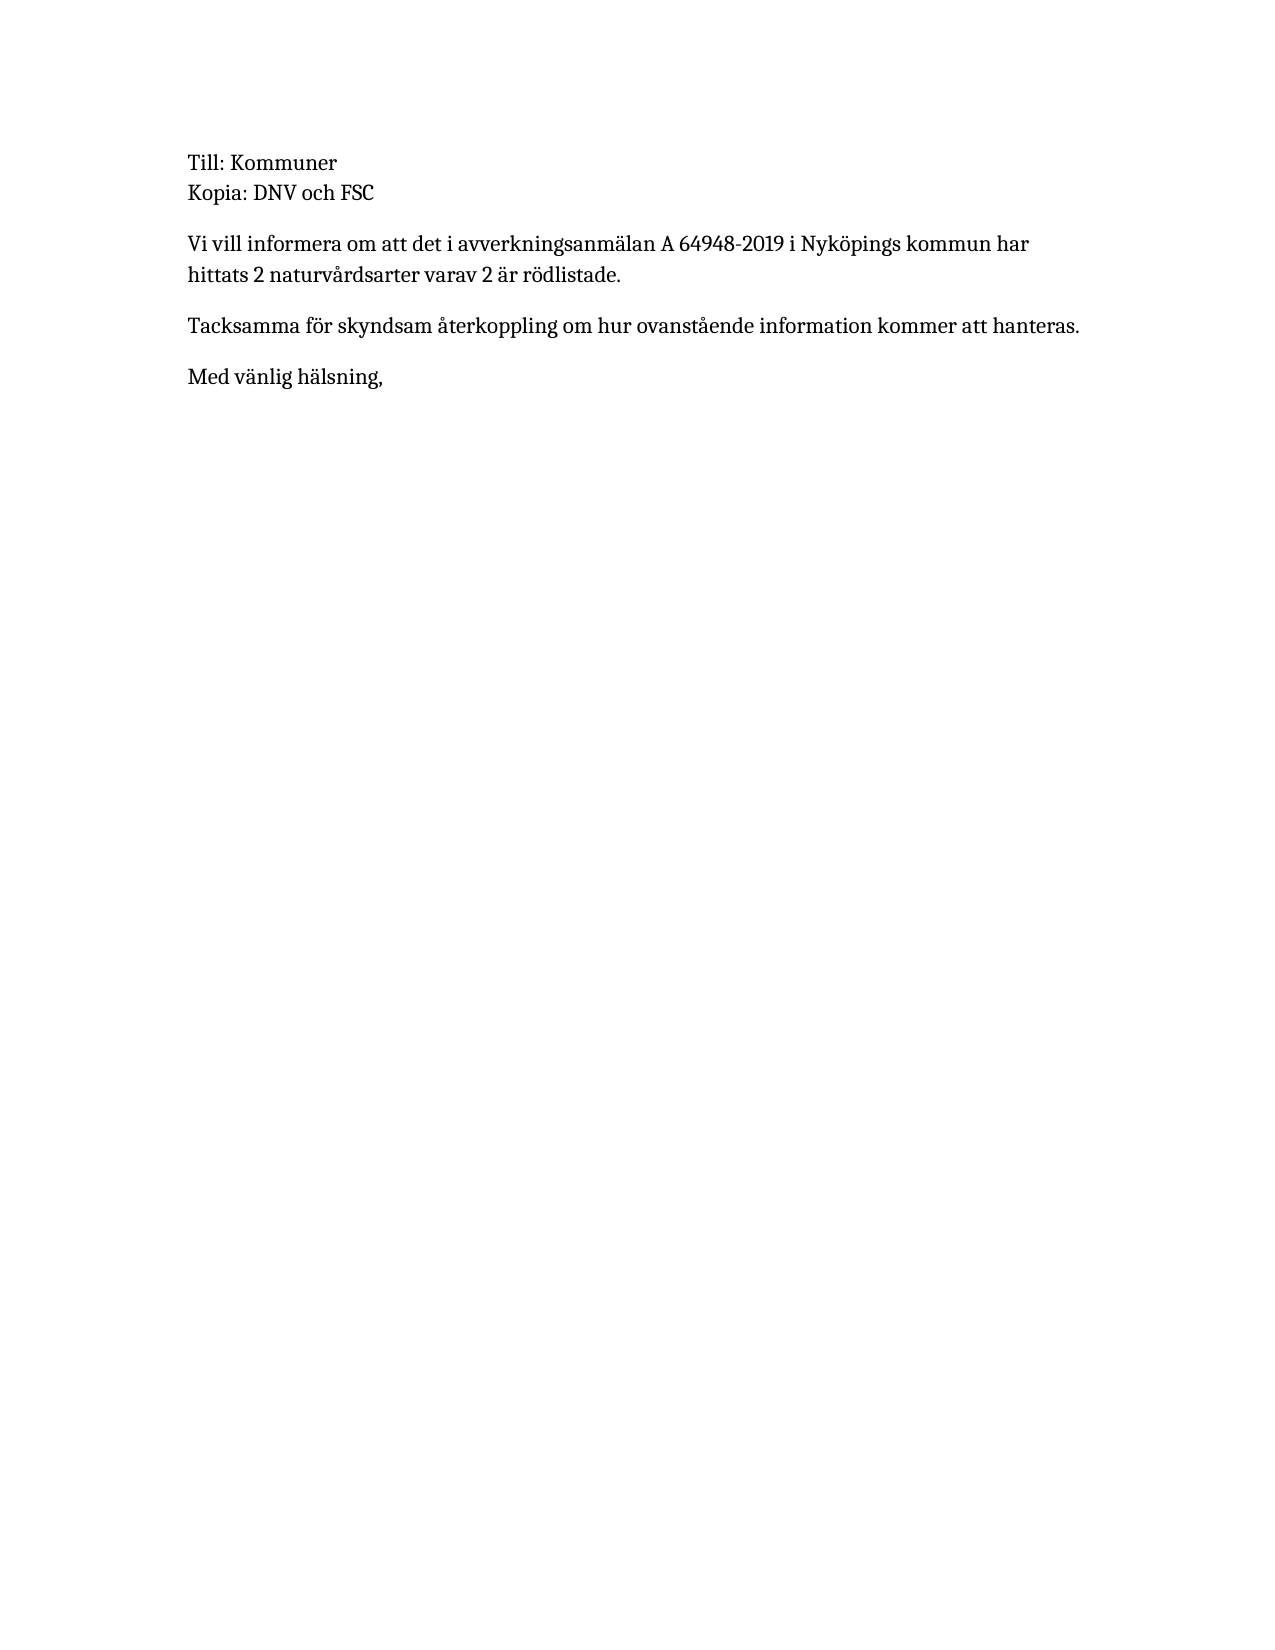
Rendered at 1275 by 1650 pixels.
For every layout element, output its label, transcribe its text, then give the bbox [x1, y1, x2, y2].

text Vi vill informera om att det i avverkningsanmälan A 64948-2019 i Nyköpings kommun har hittats 2 naturvårdsarter varav 2 är rödlistade. [187, 231, 1087, 288]
text Med vänlig hälsning, [187, 363, 1087, 420]
text Till: Kommuner Kopia: DNV och FSC [187, 150, 1087, 207]
text Tacksamma för skyndsam återkoppling om hur ovanstående information kommer att hanteras. [187, 312, 1087, 339]
